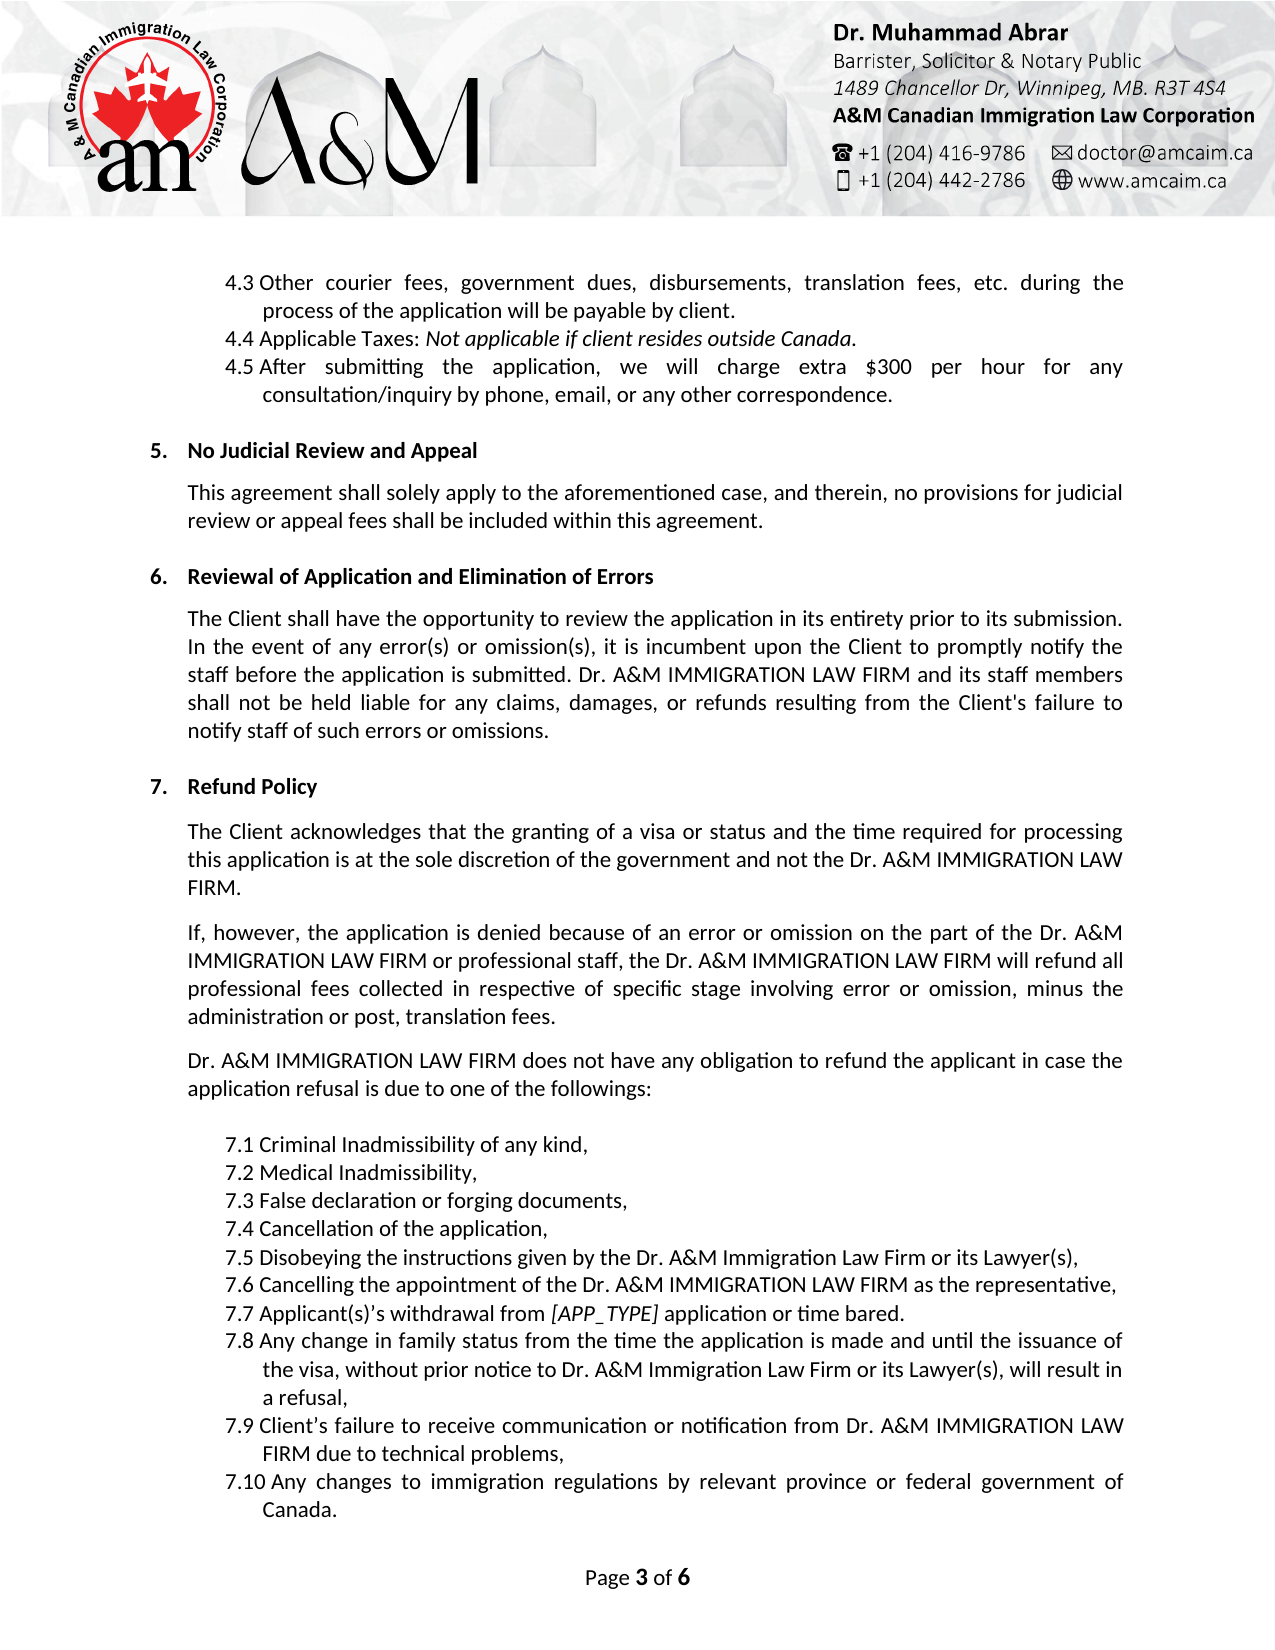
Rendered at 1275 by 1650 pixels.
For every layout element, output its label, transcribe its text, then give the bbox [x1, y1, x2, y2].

list Any changes to immigration regulations by relevant province or federal government of Canada. [225, 1467, 1125, 1523]
list The Client shall have the opportunity to review the application in its entirety prior to its submission. In the event of any error(s) or omission(s), it is incumbent upon the Client to promptly notify the staff before the application is submitted. Dr. A&M IMMIGRATION LAW FIRM and its staff members shall not be held liable for any claims, damages, or refunds resulting from the Client's failure to notify staff of such errors or omissions. [187, 604, 1125, 744]
list Cancellation of the application, [225, 1214, 1125, 1243]
text If, however, the application is denied because of an error or omission on the part of the Dr. A&M IMMIGRATION LAW FIRM or professional staff, the Dr. A&M IMMIGRATION LAW FIRM will refund all professional fees collected in respective of specific stage involving error or omission, minus the administration or post, translation fees. [187, 918, 1125, 1030]
list After submitting the application, we will charge extra $300 per hour for any consultation/inquiry by phone, email, or any other correspondence. [225, 352, 1125, 408]
list No Judicial Review and Appeal [150, 436, 1125, 464]
list False declaration or forging documents, [225, 1187, 1125, 1214]
list Medical Inadmissibility, [225, 1158, 1125, 1187]
list Other courier fees, government dues, disbursements, translation fees, etc. during the process of the application will be payable by client. [225, 268, 1125, 324]
list Client’s failure to receive communication or notification from Dr. A&M IMMIGRATION LAW FIRM due to technical problems, [225, 1411, 1125, 1467]
list Any change in family status from the time the application is made and until the issuance of the visa, without prior notice to Dr. A&M Immigration Law Firm or its Lawyer(s), will result in a refusal, [225, 1327, 1125, 1411]
text Dr. A&M IMMIGRATION LAW FIRM does not have any obligation to refund the applicant in case the application refusal is due to one of the followings: [187, 1046, 1125, 1102]
list Reviewal of Application and Elimination of Errors [150, 562, 1125, 590]
picture [1, 1, 1275, 218]
list Applicable Taxes: Not applicable if client resides outside Canada. [225, 324, 1125, 352]
list Disobeying the instructions given by the Dr. A&M Immigration Law Firm or its Lawyer(s), [225, 1243, 1125, 1271]
list Refund Policy [150, 772, 1125, 800]
list Applicant(s)’s withdrawal from [APP_TYPE] application or time bared. [225, 1299, 1125, 1327]
list Criminal Inadmissibility of any kind, [225, 1131, 1125, 1158]
text The Client acknowledges that the granting of a visa or status and the time required for processing this application is at the sole discretion of the government and not the Dr. A&M IMMIGRATION LAW FIRM. [187, 817, 1125, 901]
list This agreement shall solely apply to the aforementioned case, and therein, no provisions for judicial review or appeal fees shall be included within this agreement. [187, 478, 1125, 534]
list Cancelling the appointment of the Dr. A&M IMMIGRATION LAW FIRM as the representative, [225, 1271, 1125, 1299]
